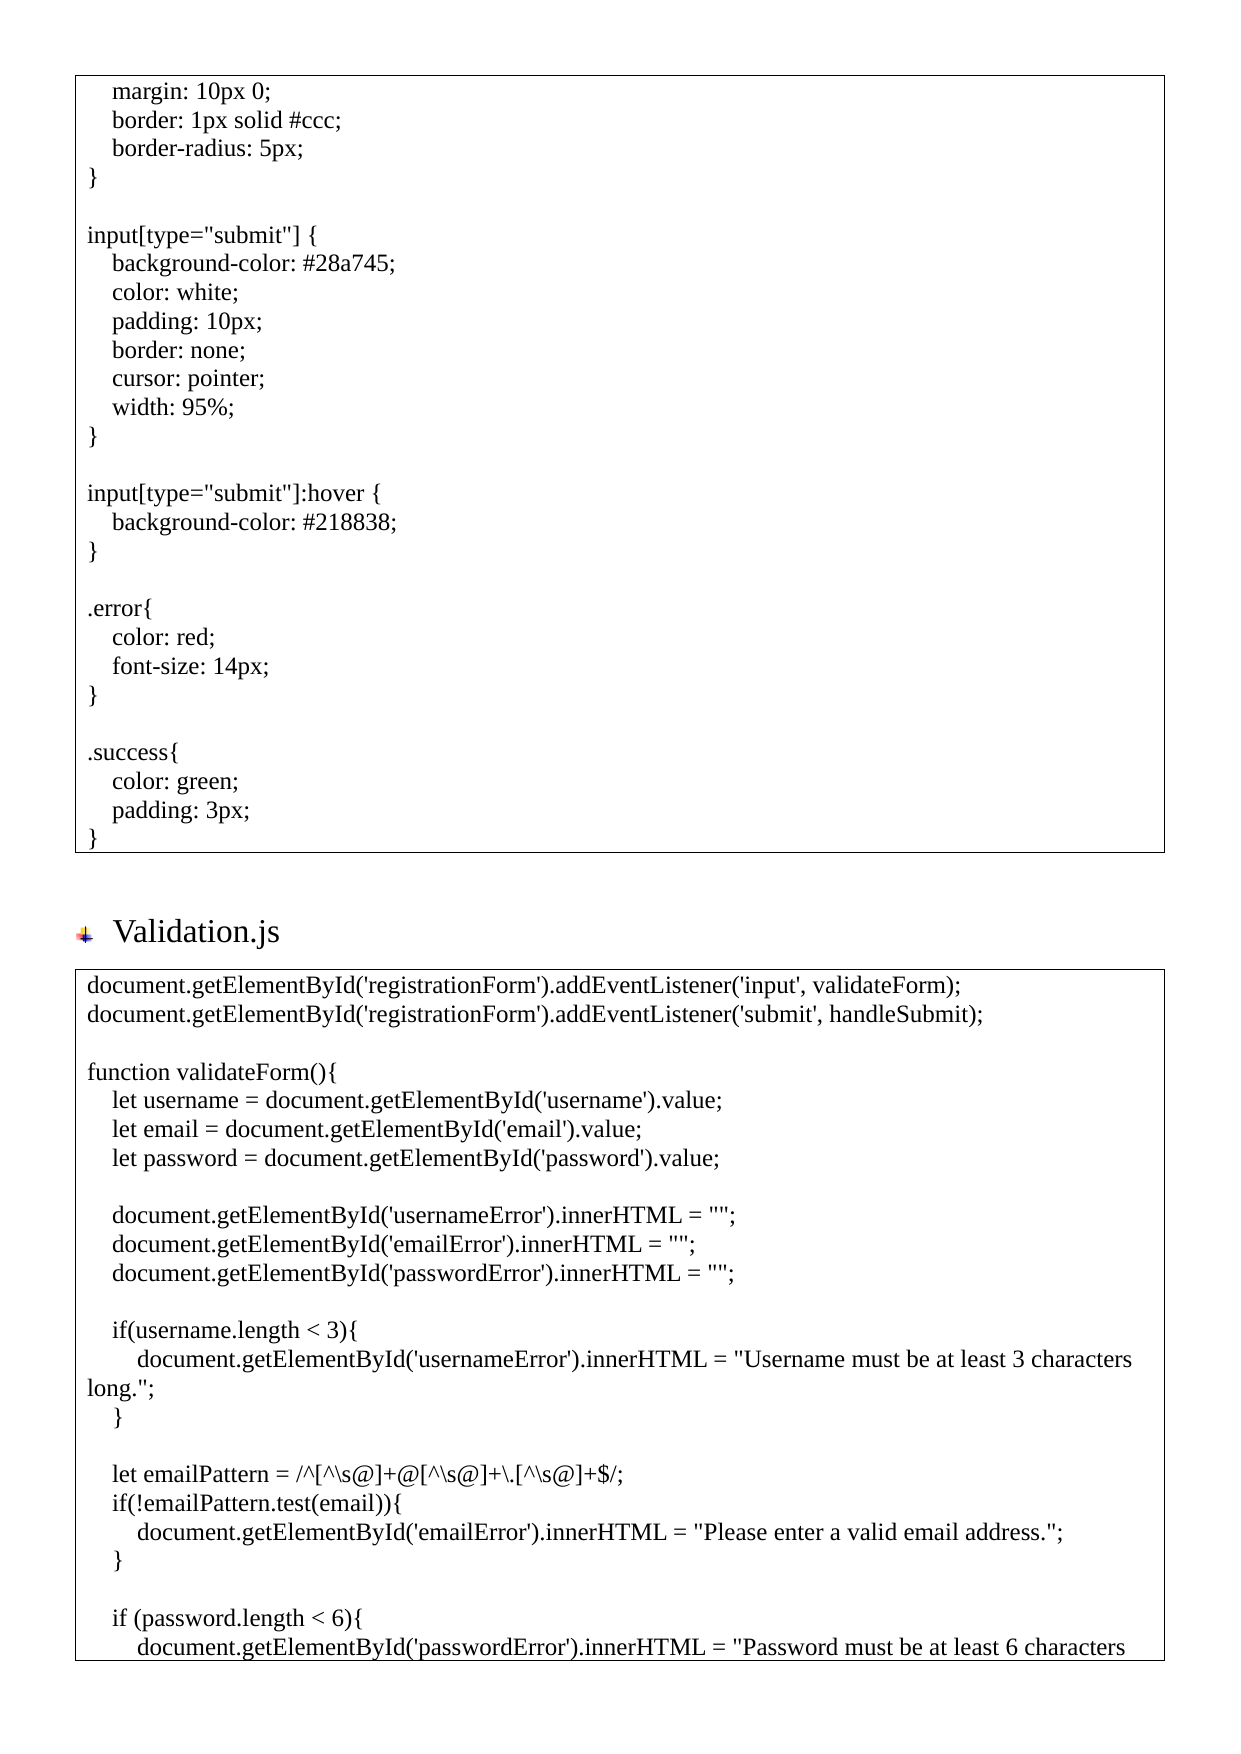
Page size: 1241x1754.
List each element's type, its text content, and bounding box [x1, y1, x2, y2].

list Validation.js [75, 911, 1165, 950]
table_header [76, 970, 1164, 1660]
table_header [76, 76, 1164, 852]
picture [76, 925, 93, 943]
